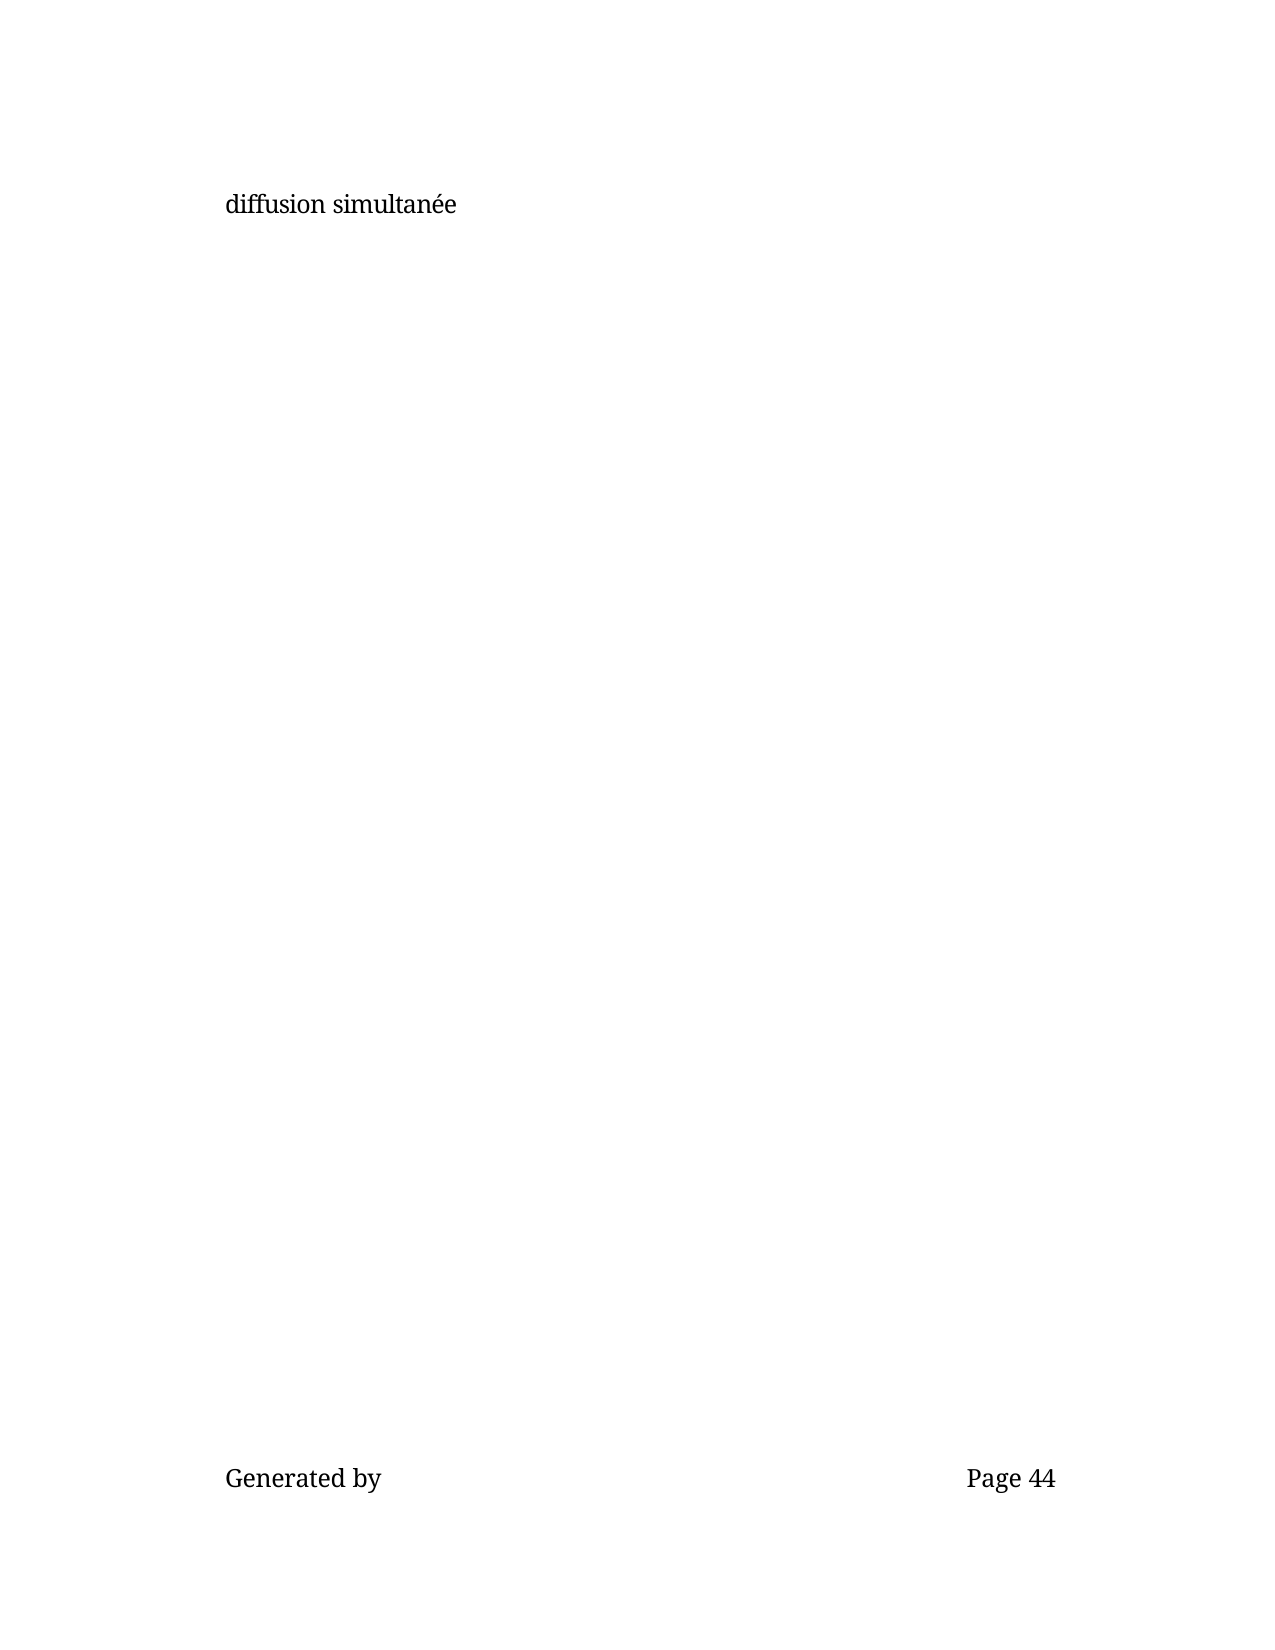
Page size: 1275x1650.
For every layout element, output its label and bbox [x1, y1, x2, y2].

text [225, 189, 1050, 219]
